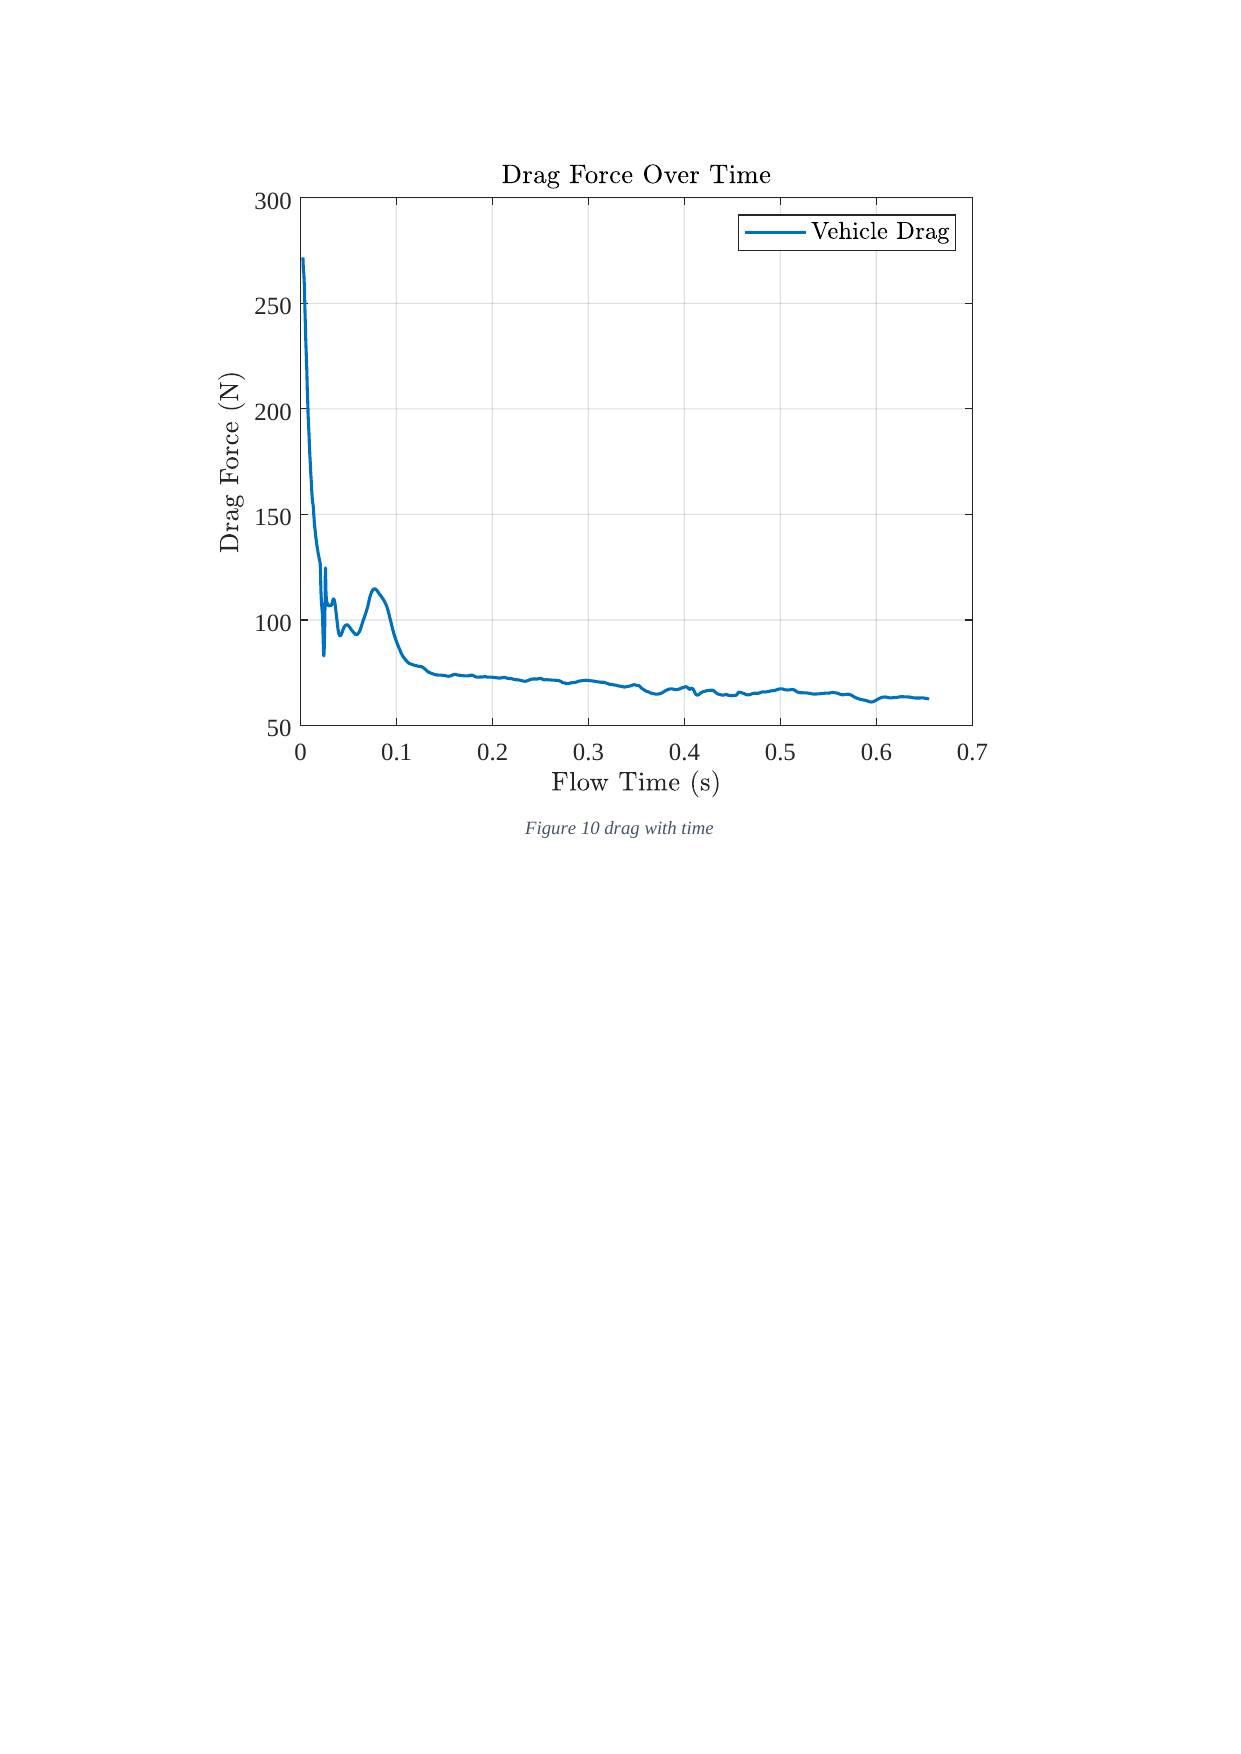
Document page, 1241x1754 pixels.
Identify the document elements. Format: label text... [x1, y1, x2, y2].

text Figure 10 drag with time [187, 817, 1053, 838]
